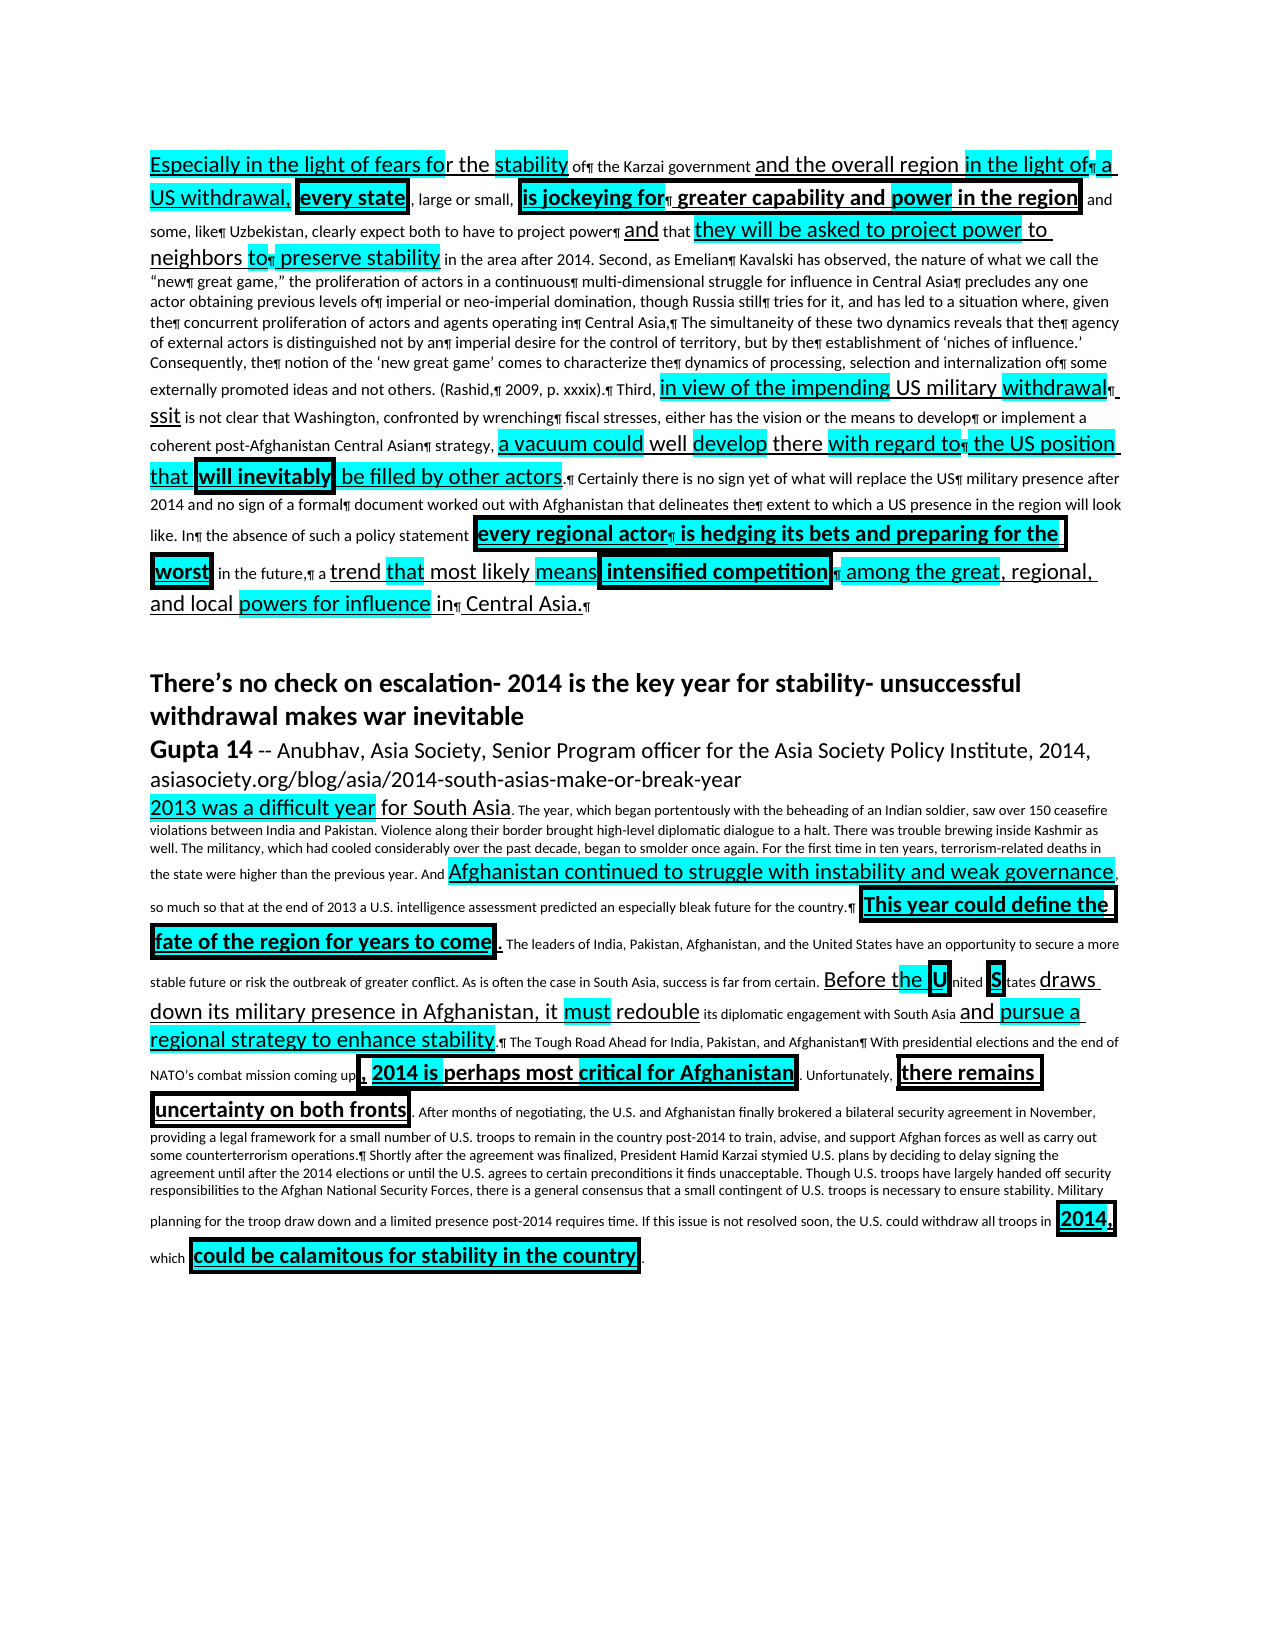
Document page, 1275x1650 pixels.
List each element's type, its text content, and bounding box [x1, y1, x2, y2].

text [150, 150, 1125, 618]
text Gupta 14 -- Anubhav, Asia Society, Senior Program officer for the Asia Society Policy Institute, 2014, asiasociety.org/blog/asia/2014-south-asias-make-or-break-year [150, 732, 1125, 793]
text 2013 was a difficult year for South Asia. The year, which began portentously with the beheading of an Indian soldier, saw over 150 ceasefire violations between India and Pakistan. Violence along their border brought high-level diplomatic dialogue to a halt. There was trouble brewing inside Kashmir as well. The militancy, which had cooled considerably over the past decade, began to smolder once again. For the first time in ten years, terrorism-related deaths in the state were higher than the previous year. And Afghanistan continued to struggle with instability and weak governance, so much so that at the end of 2013 a U.S. intelligence assessment predicted an especially bleak future for the country.¶ This year could define the fate of the region for years to come. The leaders of India, Pakistan, Afghanistan, and the United States have an opportunity to secure a more stable future or risk the outbreak of greater conflict. As is often the case in South Asia, success is far from certain. Before the United States draws down its military presence in Afghanistan, it must redouble its diplomatic engagement with South Asia and pursue a regional strategy to enhance stability.¶ The Tough Road Ahead for India, Pakistan, and Afghanistan¶ With presidential elections and the end of NATO’s combat mission coming up, 2014 is perhaps most critical for Afghanistan. Unfortunately, there remains uncertainty on both fronts. After months of negotiating, the U.S. and Afghanistan finally brokered a bilateral security agreement in November, providing a legal framework for a small number of U.S. troops to remain in the country post-2014 to train, advise, and support Afghan forces as well as carry out some counterterrorism operations.¶ Shortly after the agreement was finalized, President Hamid Karzai stymied U.S. plans by deciding to delay signing the agreement until after the 2014 elections or until the U.S. agrees to certain preconditions it finds unacceptable. Though U.S. troops have largely handed off security responsibilities to the Afghan National Security Forces, there is a general consensus that a small contingent of U.S. troops is necessary to ensure stability. Military planning for the troop draw down and a limited presence post-2014 requires time. If this issue is not resolved soon, the U.S. could withdraw all troops in 2014, which could be calamitous for stability in the country. [150, 793, 1125, 1274]
subtitle There’s no check on escalation- 2014 is the key year for stability- unsuccessful withdrawal makes war inevitable [150, 666, 1125, 732]
